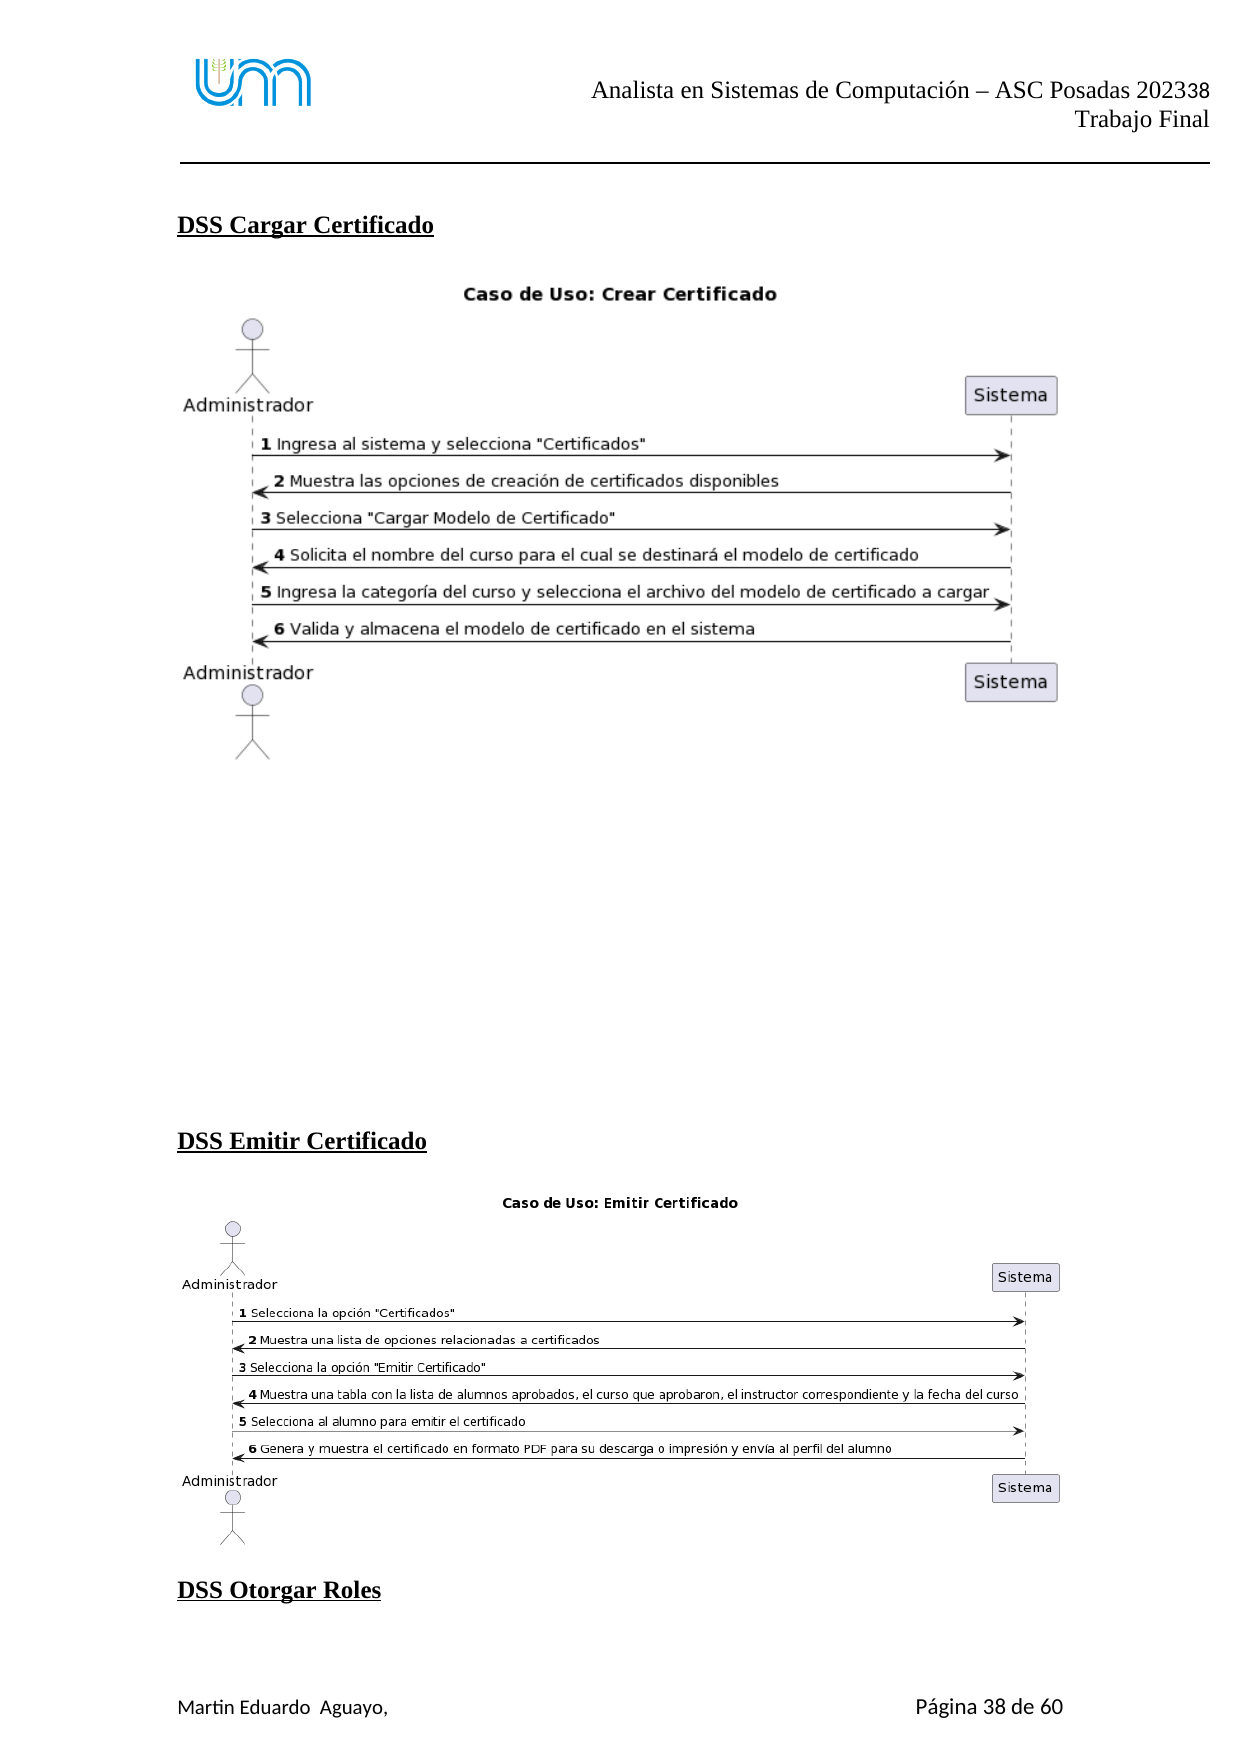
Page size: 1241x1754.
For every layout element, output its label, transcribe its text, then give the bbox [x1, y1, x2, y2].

text DSS Emitir Certificado [177, 1126, 1210, 1155]
text DSS Otorgar Roles [177, 1575, 1210, 1604]
picture [177, 1181, 1063, 1549]
picture [177, 266, 1063, 766]
text DSS Cargar Certificado [177, 210, 1210, 239]
picture [177, 45, 331, 123]
